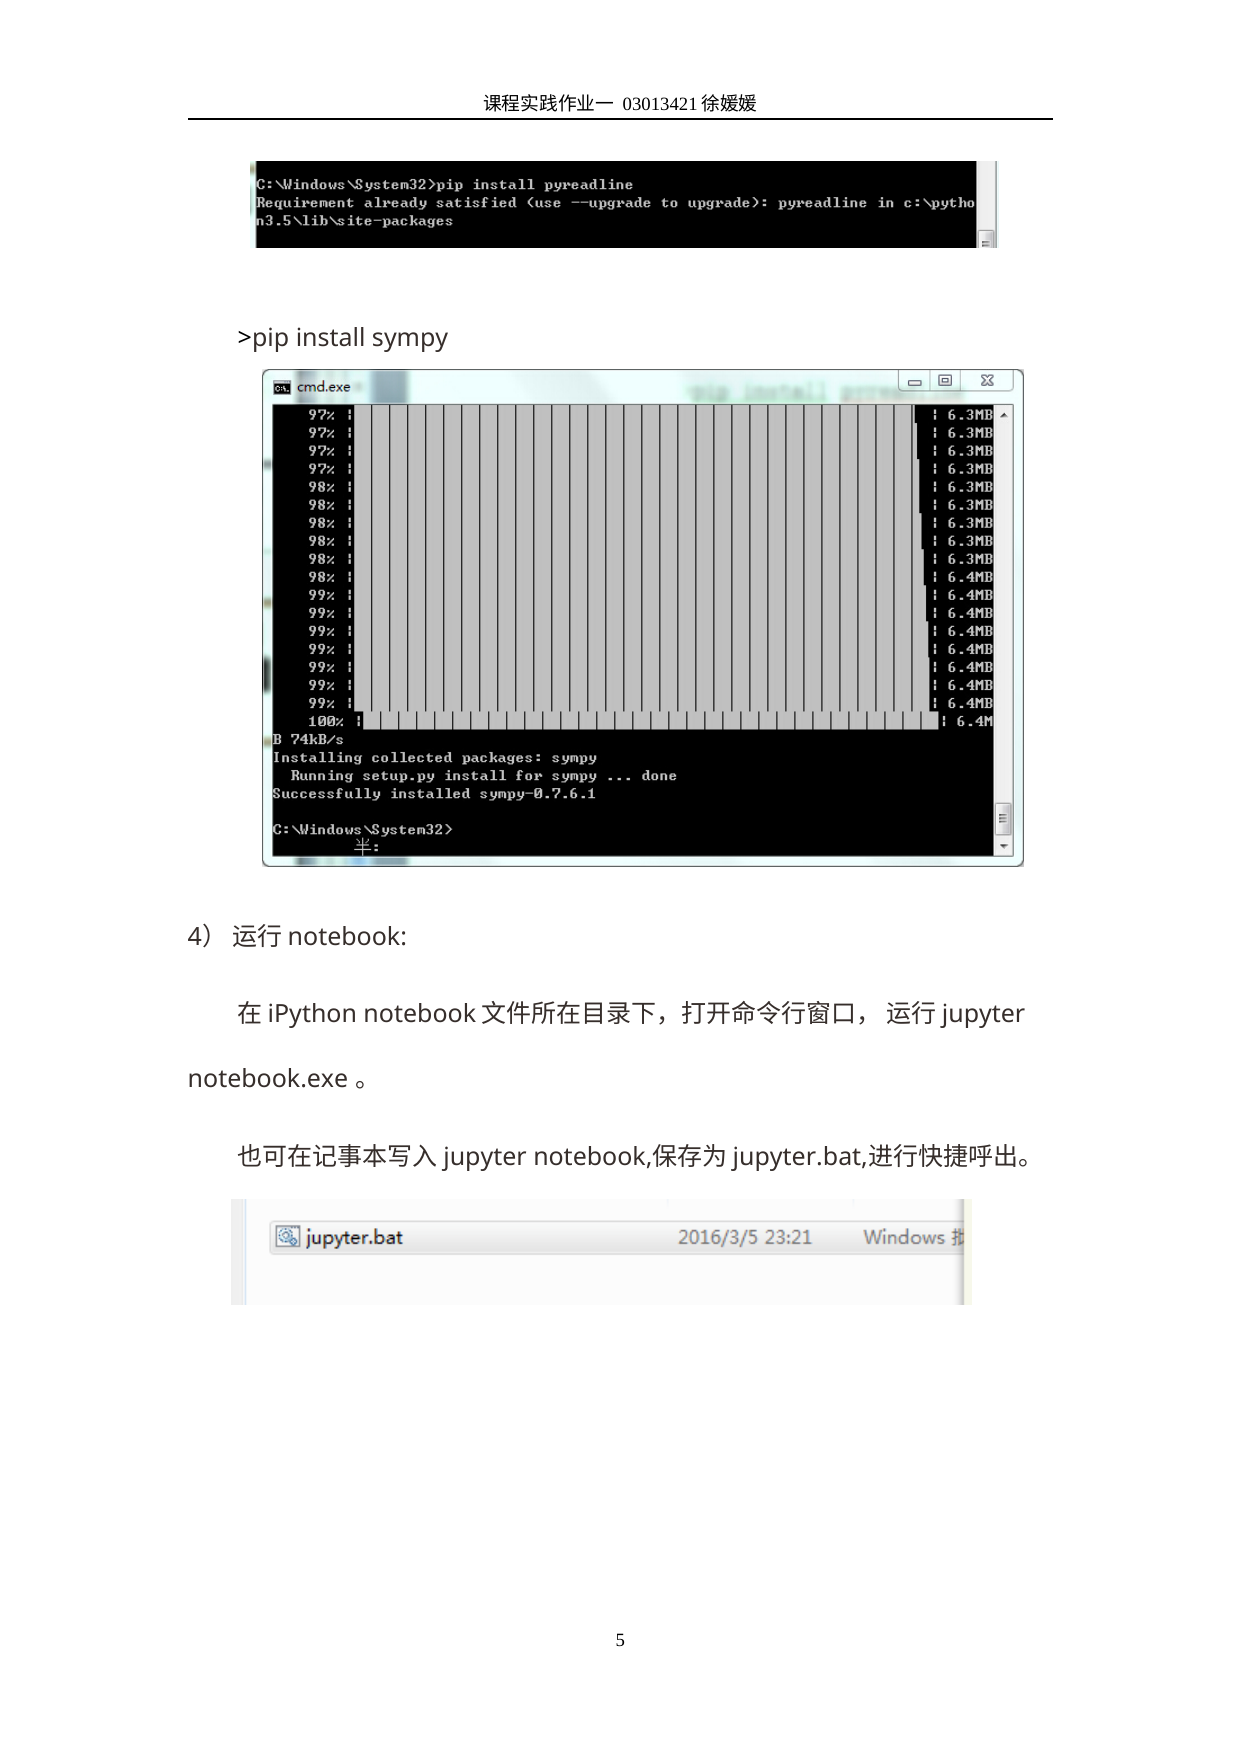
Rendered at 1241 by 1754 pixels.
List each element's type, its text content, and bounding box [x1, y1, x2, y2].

text 在iPython notebook文件所在目录下，打开命令行窗口， 运行jupyter notebook.exe 。 [187, 979, 1053, 1109]
text 4） 运行notebook: [187, 902, 1053, 967]
picture [231, 1199, 972, 1305]
text >pip install sympy [187, 304, 1053, 369]
picture [250, 161, 999, 248]
picture [262, 369, 1024, 867]
text 也可在记事本写入 jupyter notebook,保存为jupyter.bat,进行快捷呼出。 [187, 1122, 1053, 1187]
